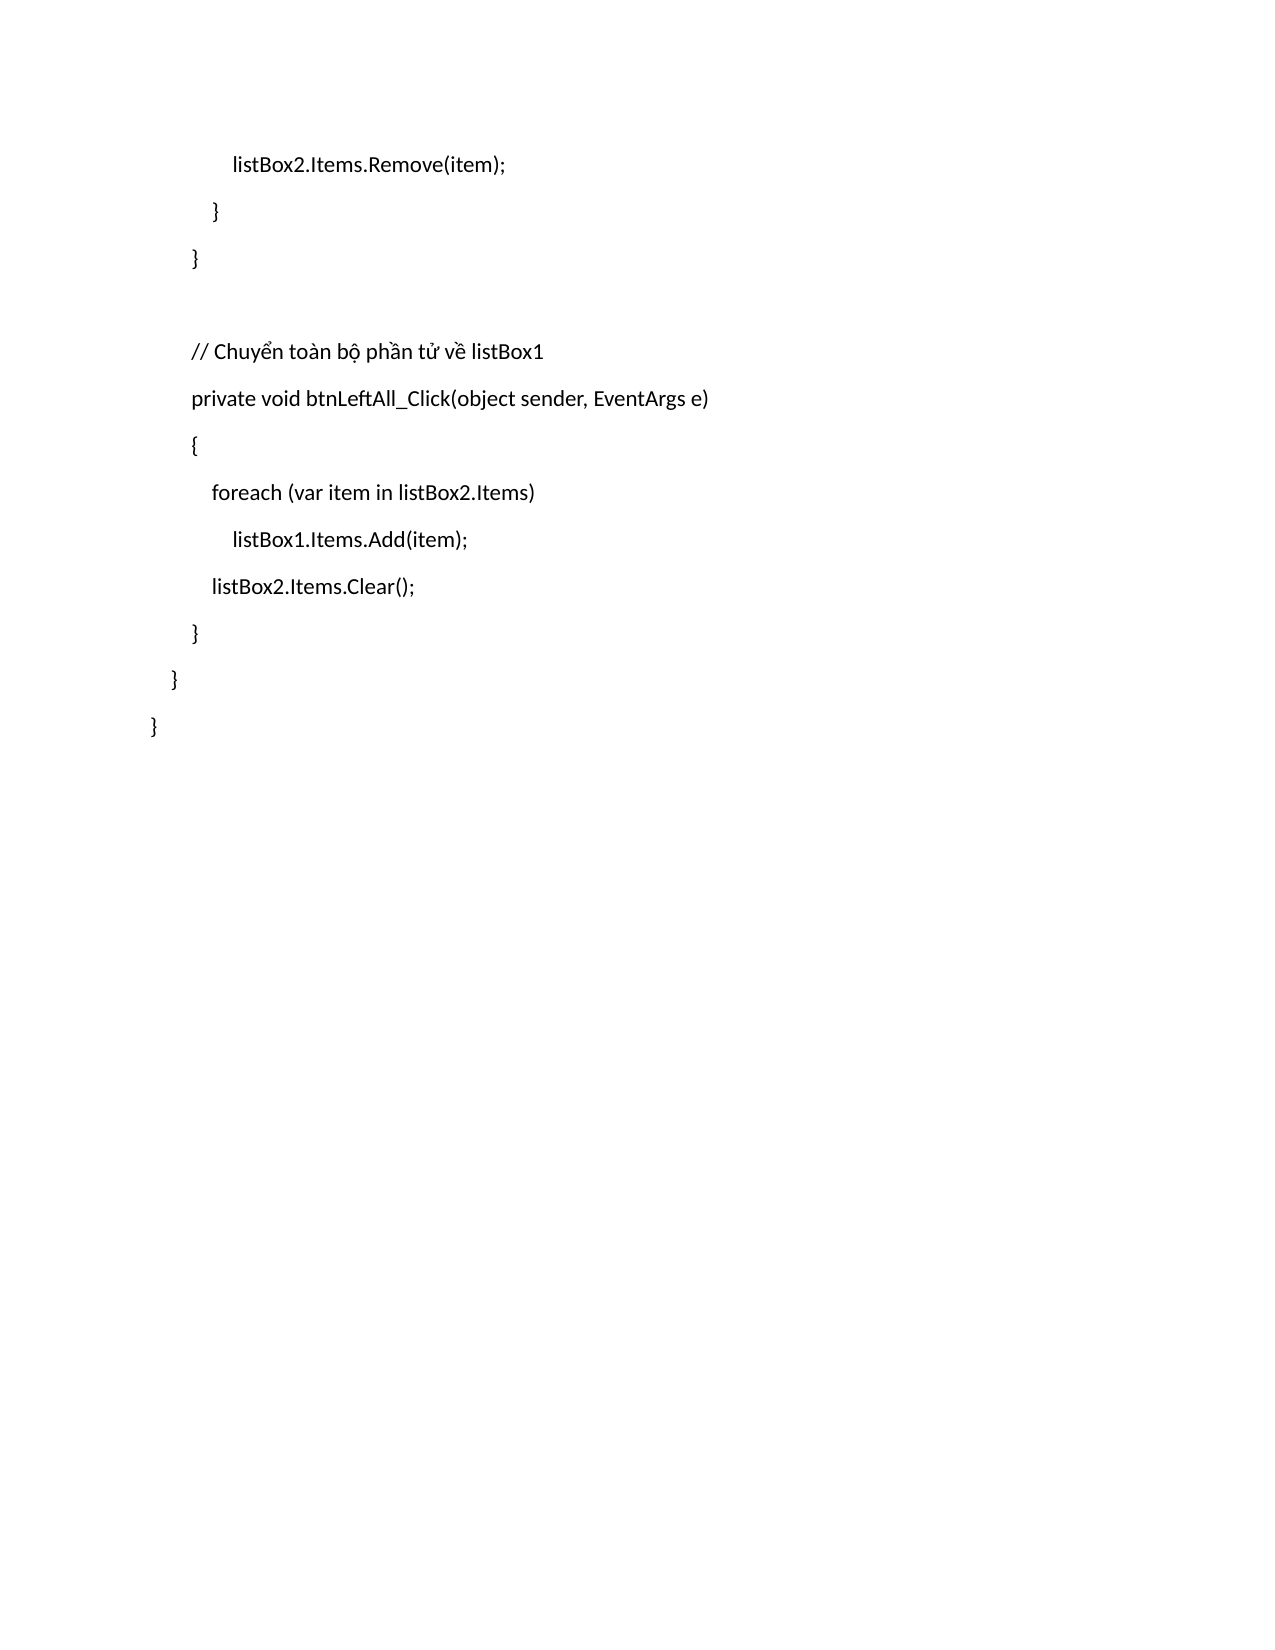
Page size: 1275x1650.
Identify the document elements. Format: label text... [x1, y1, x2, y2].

text } [150, 619, 1125, 647]
text listBox2.Items.Clear(); [150, 572, 1125, 600]
text listBox1.Items.Add(item); [150, 525, 1125, 553]
text // Chuyển toàn bộ phần tử về listBox1 [150, 337, 1125, 366]
text listBox2.Items.Remove(item); [150, 150, 1125, 178]
text } [150, 712, 1125, 741]
text foreach (var item in listBox2.Items) [150, 478, 1125, 506]
text private void btnLeftAll_Click(object sender, EventArgs e) [150, 384, 1125, 412]
text } [150, 666, 1125, 694]
text } [150, 197, 1125, 225]
text } [150, 244, 1125, 272]
text { [150, 431, 1125, 459]
